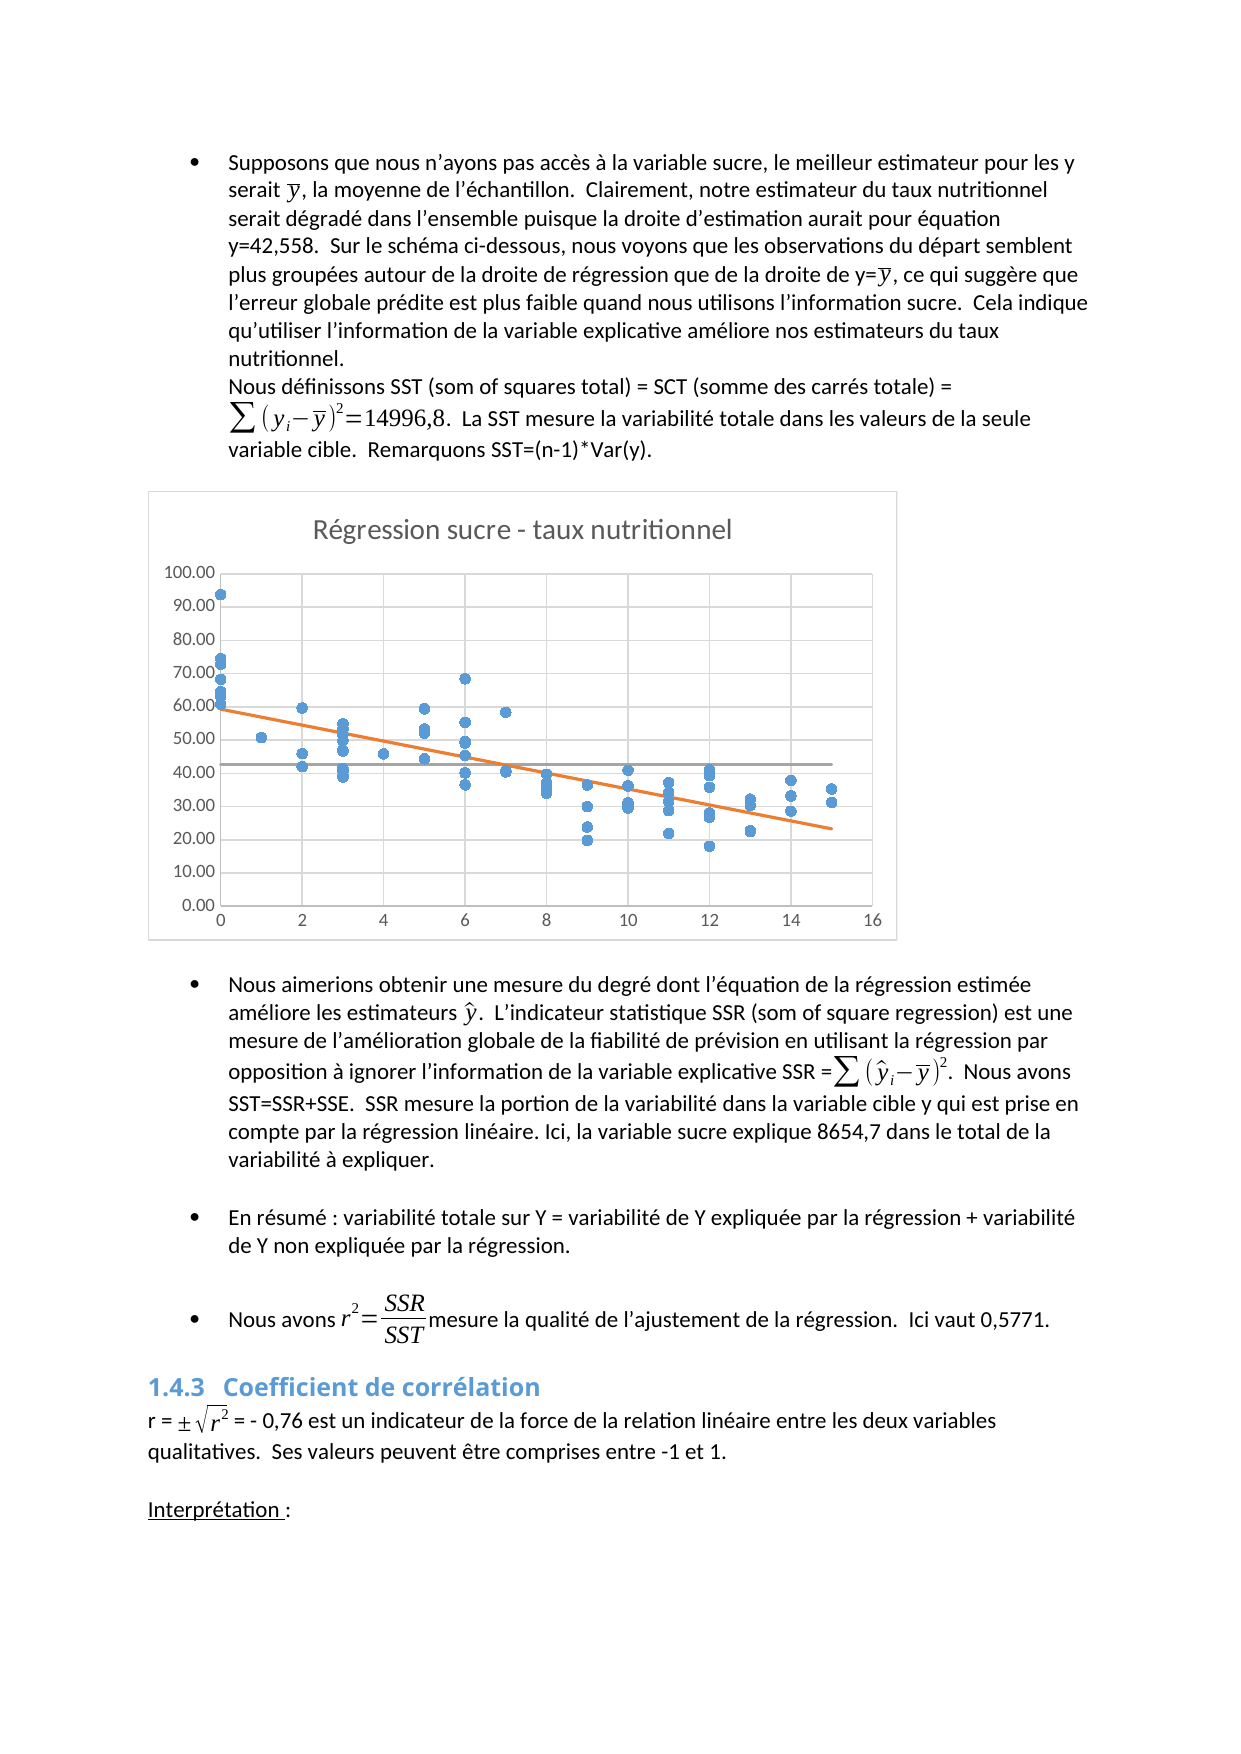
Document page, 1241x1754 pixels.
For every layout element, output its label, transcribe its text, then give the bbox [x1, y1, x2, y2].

list Nous aimerions obtenir une mesure du degré dont l’équation de la régression estimée améliore les estimateurs . L’indicateur statistique SSR (som of square regression) est une mesure de l’amélioration globale de la fiabilité de prévision en utilisant la régression par opposition à ignorer l’information de la variable explicative SSR =. Nous avons SST=SSR+SSE. SSR mesure la portion de la variabilité dans la variable cible y qui est prise en compte par la régression linéaire. Ici, la variable sucre explique 8654,7 dans le total de la variabilité à expliquer. [191, 970, 1093, 1203]
list Nous avons mesure la qualité de l’ajustement de la régression. Ici vaut 0,5771. [191, 1290, 1093, 1349]
subtitle Coefficient de corrélation [148, 1370, 1093, 1404]
text Interprétation : [148, 1495, 1093, 1523]
list Supposons que nous n’ayons pas accès à la variable sucre, le meilleur estimateur pour les y serait , la moyenne de l’échantillon. Clairement, notre estimateur du taux nutritionnel serait dégradé dans l’ensemble puisque la droite d’estimation aurait pour équation y=42,558. Sur le schéma ci-dessous, nous voyons que les observations du départ semblent plus groupées autour de la droite de régression que de la droite de y=, ce qui suggère que l’erreur globale prédite est plus faible quand nous utilisons l’information sucre. Cela indique qu’utiliser l’information de la variable explicative améliore nos estimateurs du taux nutritionnel. Nous définissons SST (som of squares total) = SCT (somme des carrés totale) = . La SST mesure la variabilité totale dans les valeurs de la seule variable cible. Remarquons SST=(n-1)*Var(y). [191, 148, 1093, 463]
text r = = - 0,76 est un indicateur de la force de la relation linéaire entre les deux variables qualitatives. Ses valeurs peuvent être comprises entre -1 et 1. [148, 1404, 1093, 1466]
list En résumé : variabilité totale sur Y = variabilité de Y expliquée par la régression + variabilité de Y non expliquée par la régression. [191, 1203, 1093, 1290]
